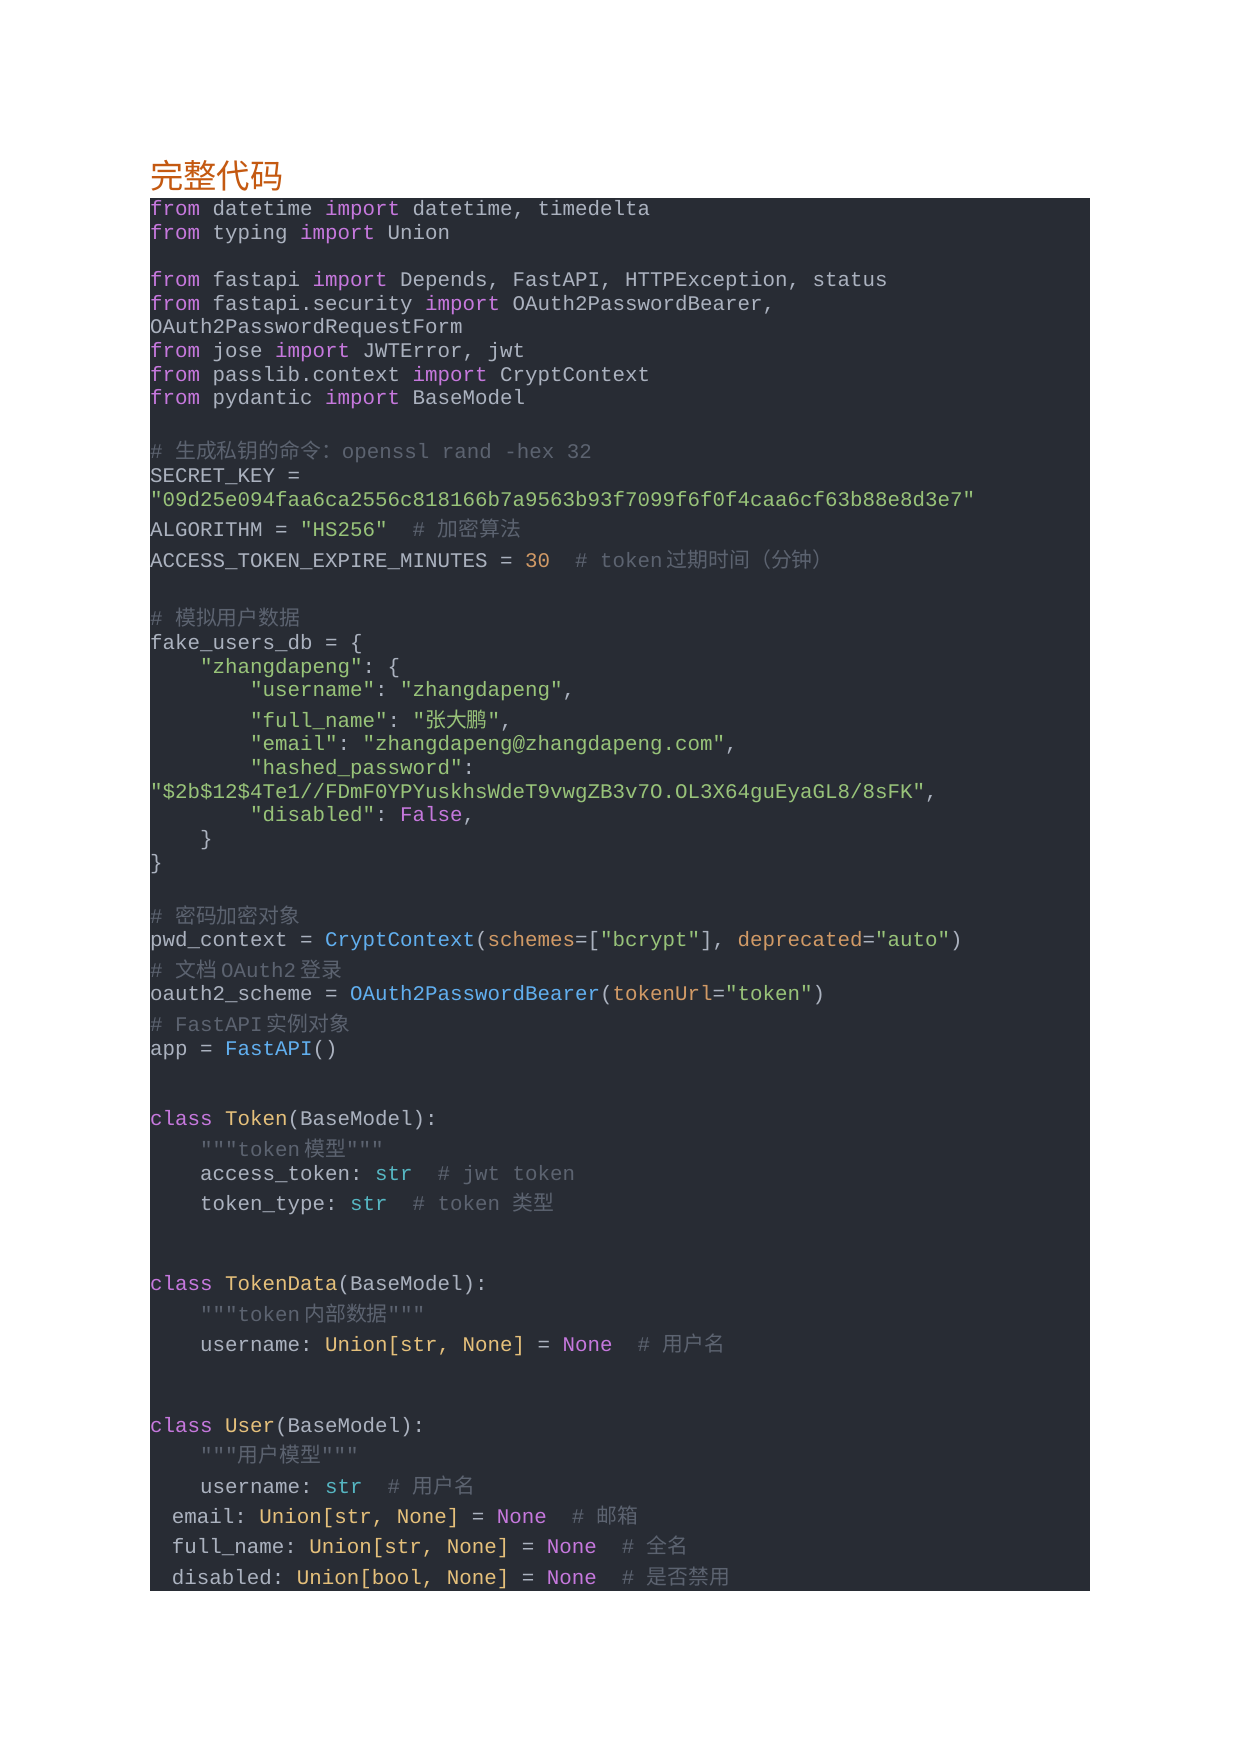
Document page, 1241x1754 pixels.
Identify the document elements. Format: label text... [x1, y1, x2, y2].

subtitle 完整代码 [150, 150, 1090, 198]
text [150, 198, 1090, 1591]
